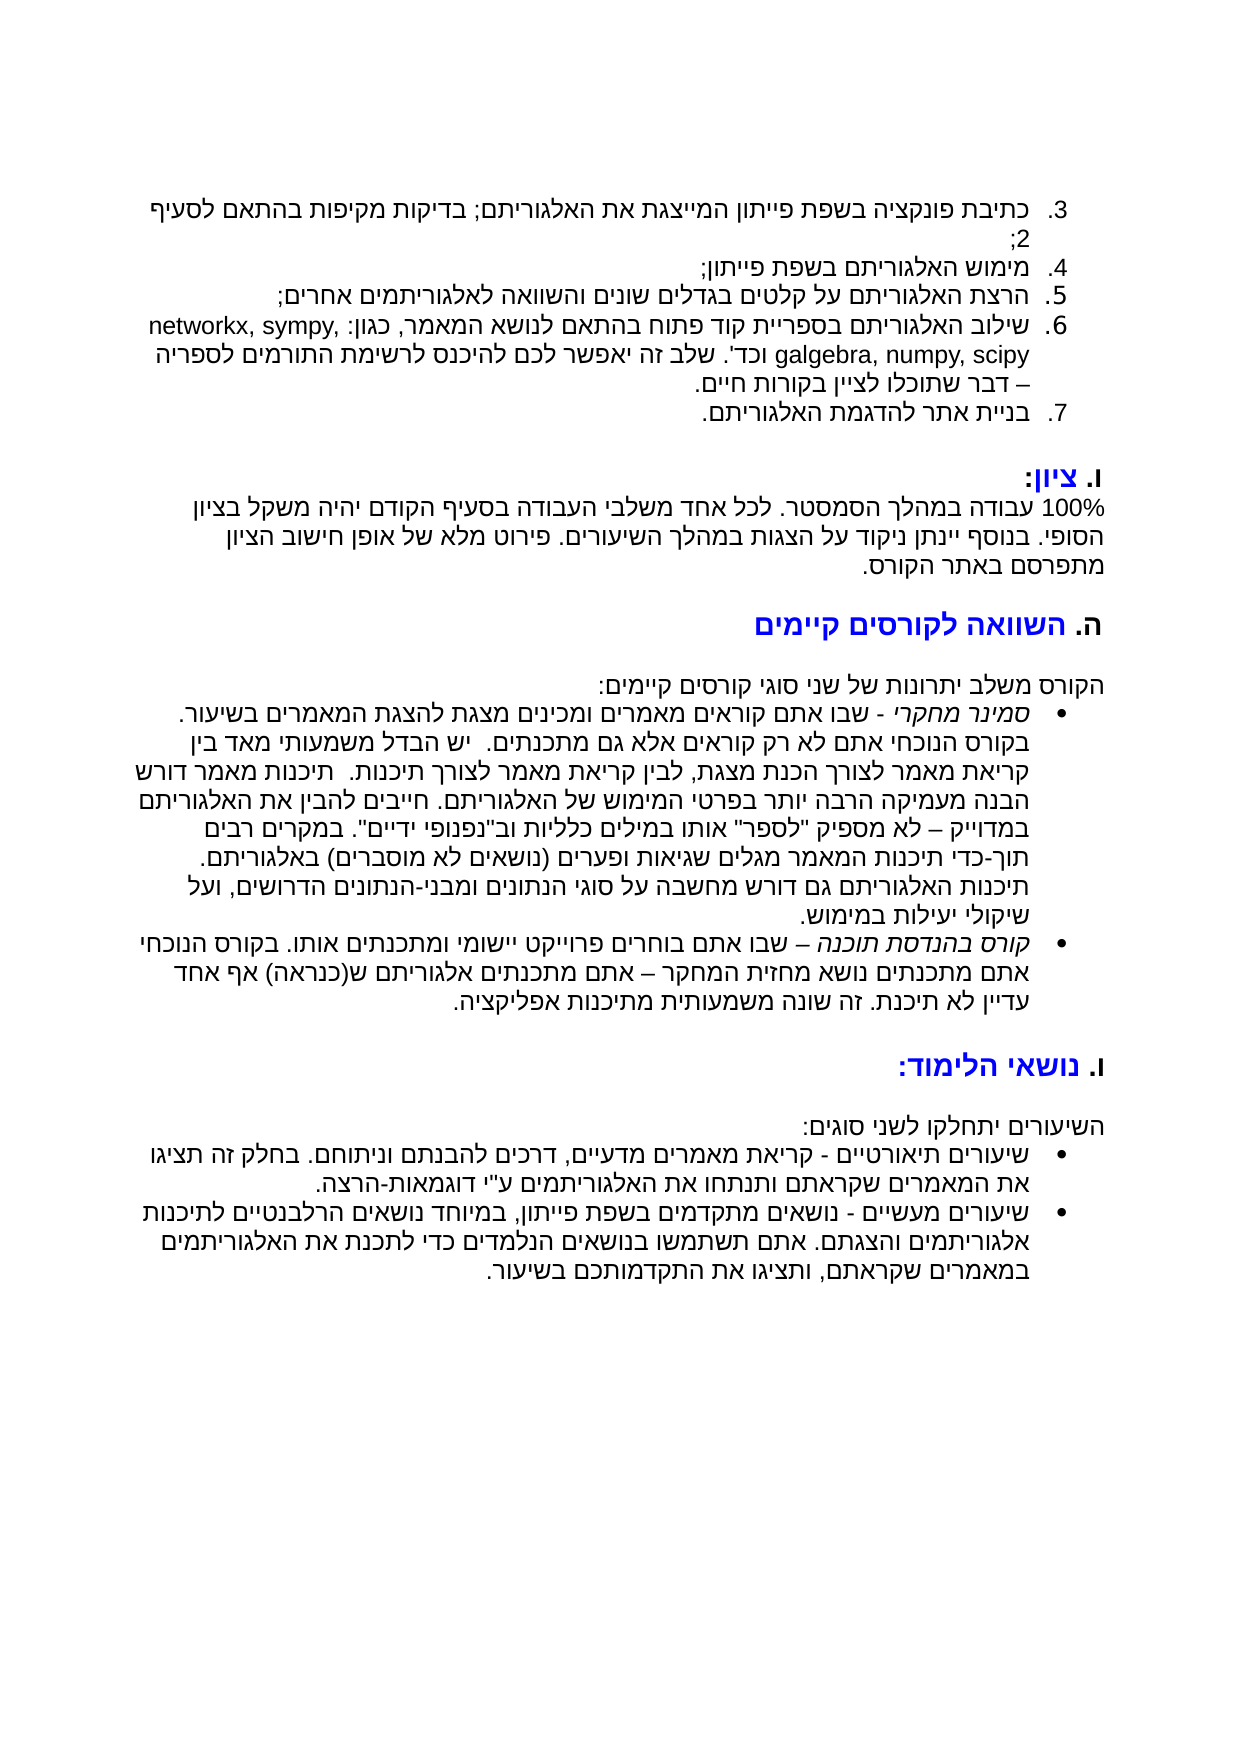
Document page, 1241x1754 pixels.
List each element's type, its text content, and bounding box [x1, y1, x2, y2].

text השיעורים יתחלקו לשני סוגים: [135, 1112, 1105, 1140]
list כתיבת פונקציה בשפת פייתון המייצגת את האלגוריתם; בדיקות מקיפות בהתאם לסעיף 2; [135, 195, 1068, 252]
text הקורס משלב יתרונות של שני סוגי קורסים קיימים: [135, 671, 1105, 699]
list שילוב האלגוריתם בספריית קוד פתוח בהתאם לנושא המאמר, כגון: networkx, sympy, galgebra, numpy, scipy וכד'. שלב זה יאפשר לכם להיכנס לרשימת התורמים לספריה – דבר שתוכלו לציין בקורות חיים. [135, 311, 1068, 397]
list קורס בהנדסת תוכנה – שבו אתם בוחרים פרוייקט יישומי ומתכנתים אותו. בקורס הנוכחי אתם מתכנתים נושא מחזית המחקר – אתם מתכנתים אלגוריתם ש(כנראה) אף אחד עדיין לא תיכנת. זה שונה משמעותית מתיכנות אפליקציה. [135, 929, 1068, 1016]
list מימוש האלגוריתם בשפת פייתון; [135, 252, 1068, 281]
list הרצת האלגוריתם על קלטים בגדלים שונים והשוואה לאלגוריתמים אחרים; [135, 281, 1068, 311]
list שיעורים מעשיים - נושאים מתקדמים בשפת פייתון, במיוחד נושאים הרלבנטיים לתיכנות אלגוריתמים והצגתם. אתם תשתמשו בנושאים הנלמדים כדי לתכנת את האלגוריתמים במאמרים שקראתם, ותציגו את התקדמותכם בשיעור. [135, 1198, 1068, 1284]
text 100% עבודה במהלך הסמסטר. לכל אחד משלבי העבודה בסעיף הקודם יהיה משקל בציון הסופי. בנוסף יינתן ניקוד על הצגות במהלך השיעורים. פירוט מלא של אופן חישוב הציון מתפרסם באתר הקורס. [135, 493, 1105, 579]
text ו. ציון: [135, 460, 1102, 493]
list שיעורים תיאורטיים - קריאת מאמרים מדעיים, דרכים להבנתם וניתוחם. בחלק זה תציגו את המאמרים שקראתם ותנתחו את האלגוריתמים ע"י דוגמאות-הרצה. [135, 1140, 1068, 1198]
text ו. נושאי הלימוד: [135, 1049, 1105, 1083]
list סמינר מחקרי - שבו אתם קוראים מאמרים ומכינים מצגת להצגת המאמרים בשיעור. בקורס הנוכחי אתם לא רק קוראים אלא גם מתכנתים. יש הבדל משמעותי מאד בין קריאת מאמר לצורך הכנת מצגת, לבין קריאת מאמר לצורך תיכנות. תיכנות מאמר דורש הבנה מעמיקה הרבה יותר בפרטי המימוש של האלגוריתם. חייבים להבין את האלגוריתם במדוייק – לא מספיק "לספר" אותו במילים כלליות וב"נפנופי ידיים". במקרים רבים תוך-כדי תיכנות המאמר מגלים שגיאות ופערים (נושאים לא מוסברים) באלגוריתם. תיכנות האלגוריתם גם דורש מחשבה על סוגי הנתונים ומבני-הנתונים הדרושים, ועל שיקולי יעילות במימוש. [135, 699, 1068, 929]
list בניית אתר להדגמת האלגוריתם. [135, 397, 1068, 426]
text ה. השוואה לקורסים קיימים [135, 608, 1102, 642]
